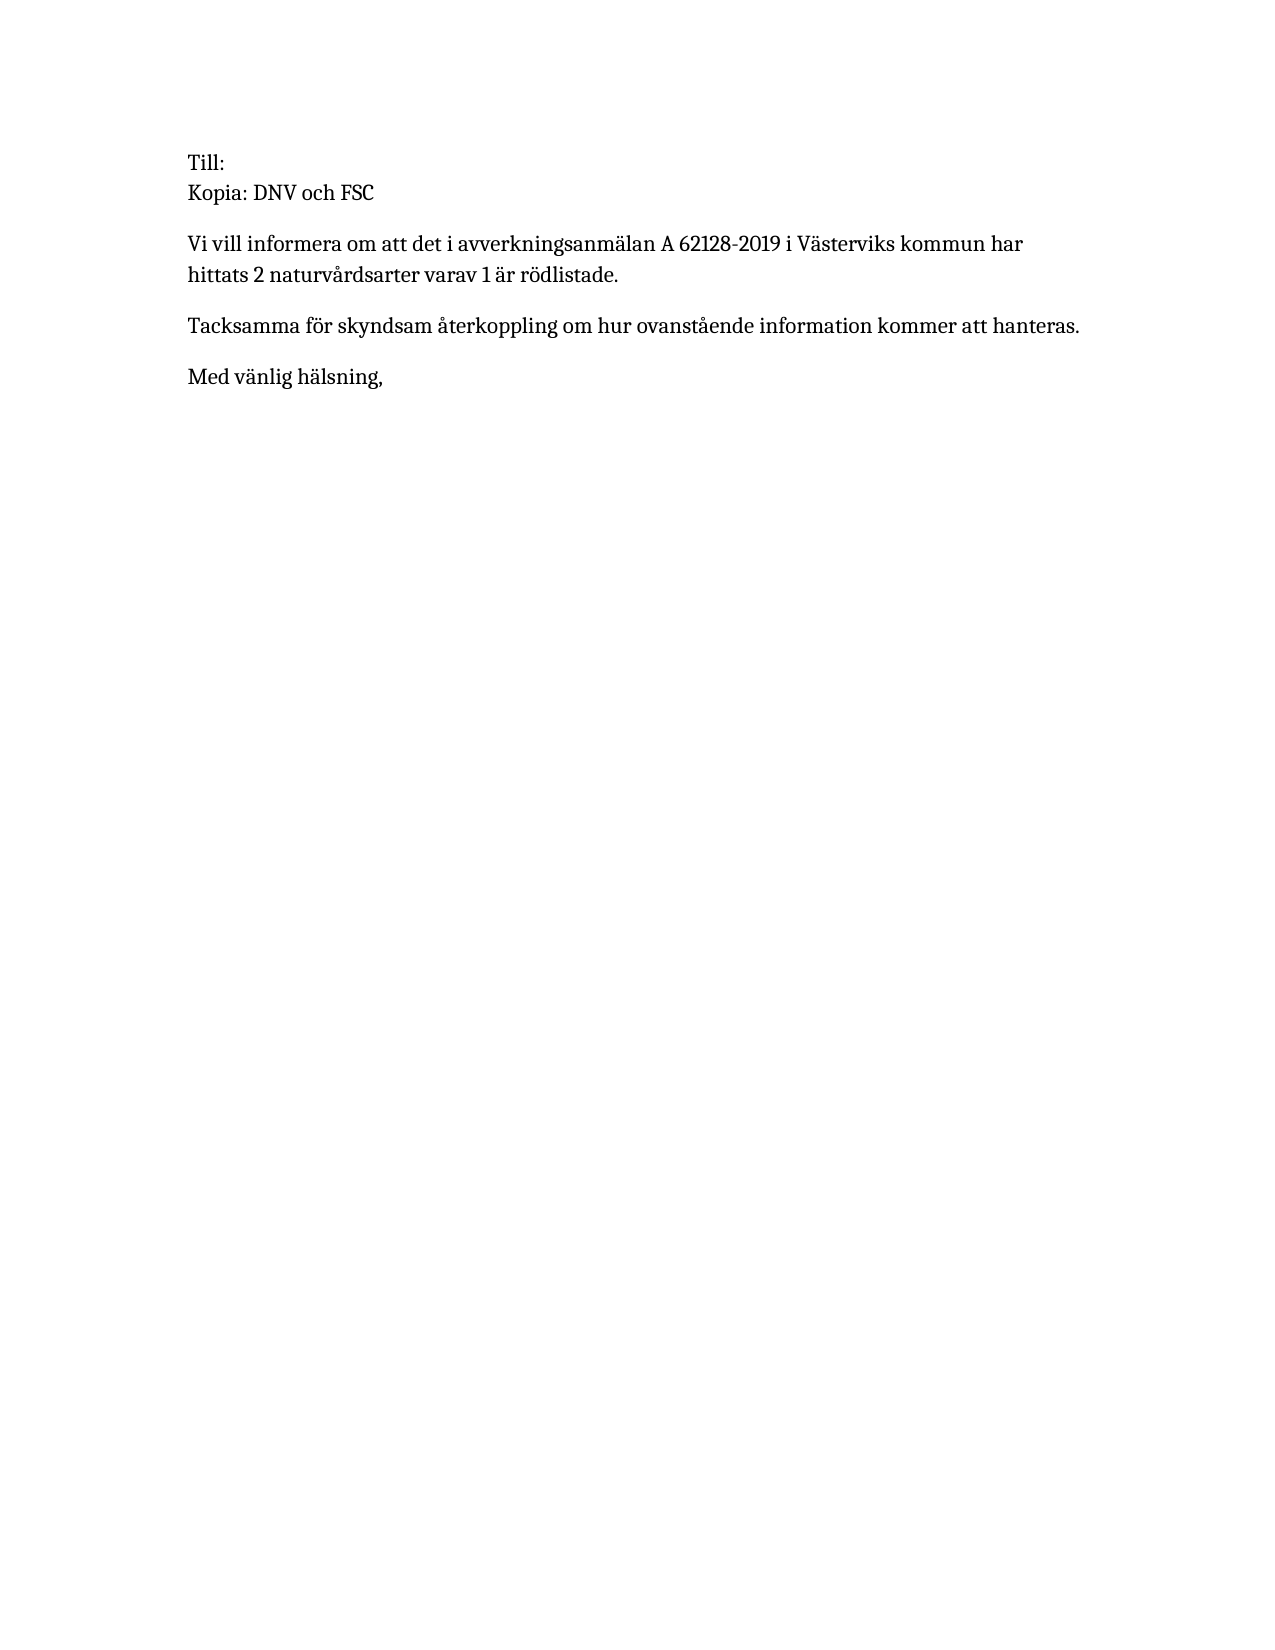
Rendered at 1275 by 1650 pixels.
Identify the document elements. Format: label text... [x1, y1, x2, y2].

text Till: Kopia: DNV och FSC [187, 150, 1087, 207]
text Med vänlig hälsning, [187, 363, 1087, 420]
text Tacksamma för skyndsam återkoppling om hur ovanstående information kommer att hanteras. [187, 312, 1087, 339]
text Vi vill informera om att det i avverkningsanmälan A 62128-2019 i Västerviks kommun har hittats 2 naturvårdsarter varav 1 är rödlistade. [187, 231, 1087, 288]
